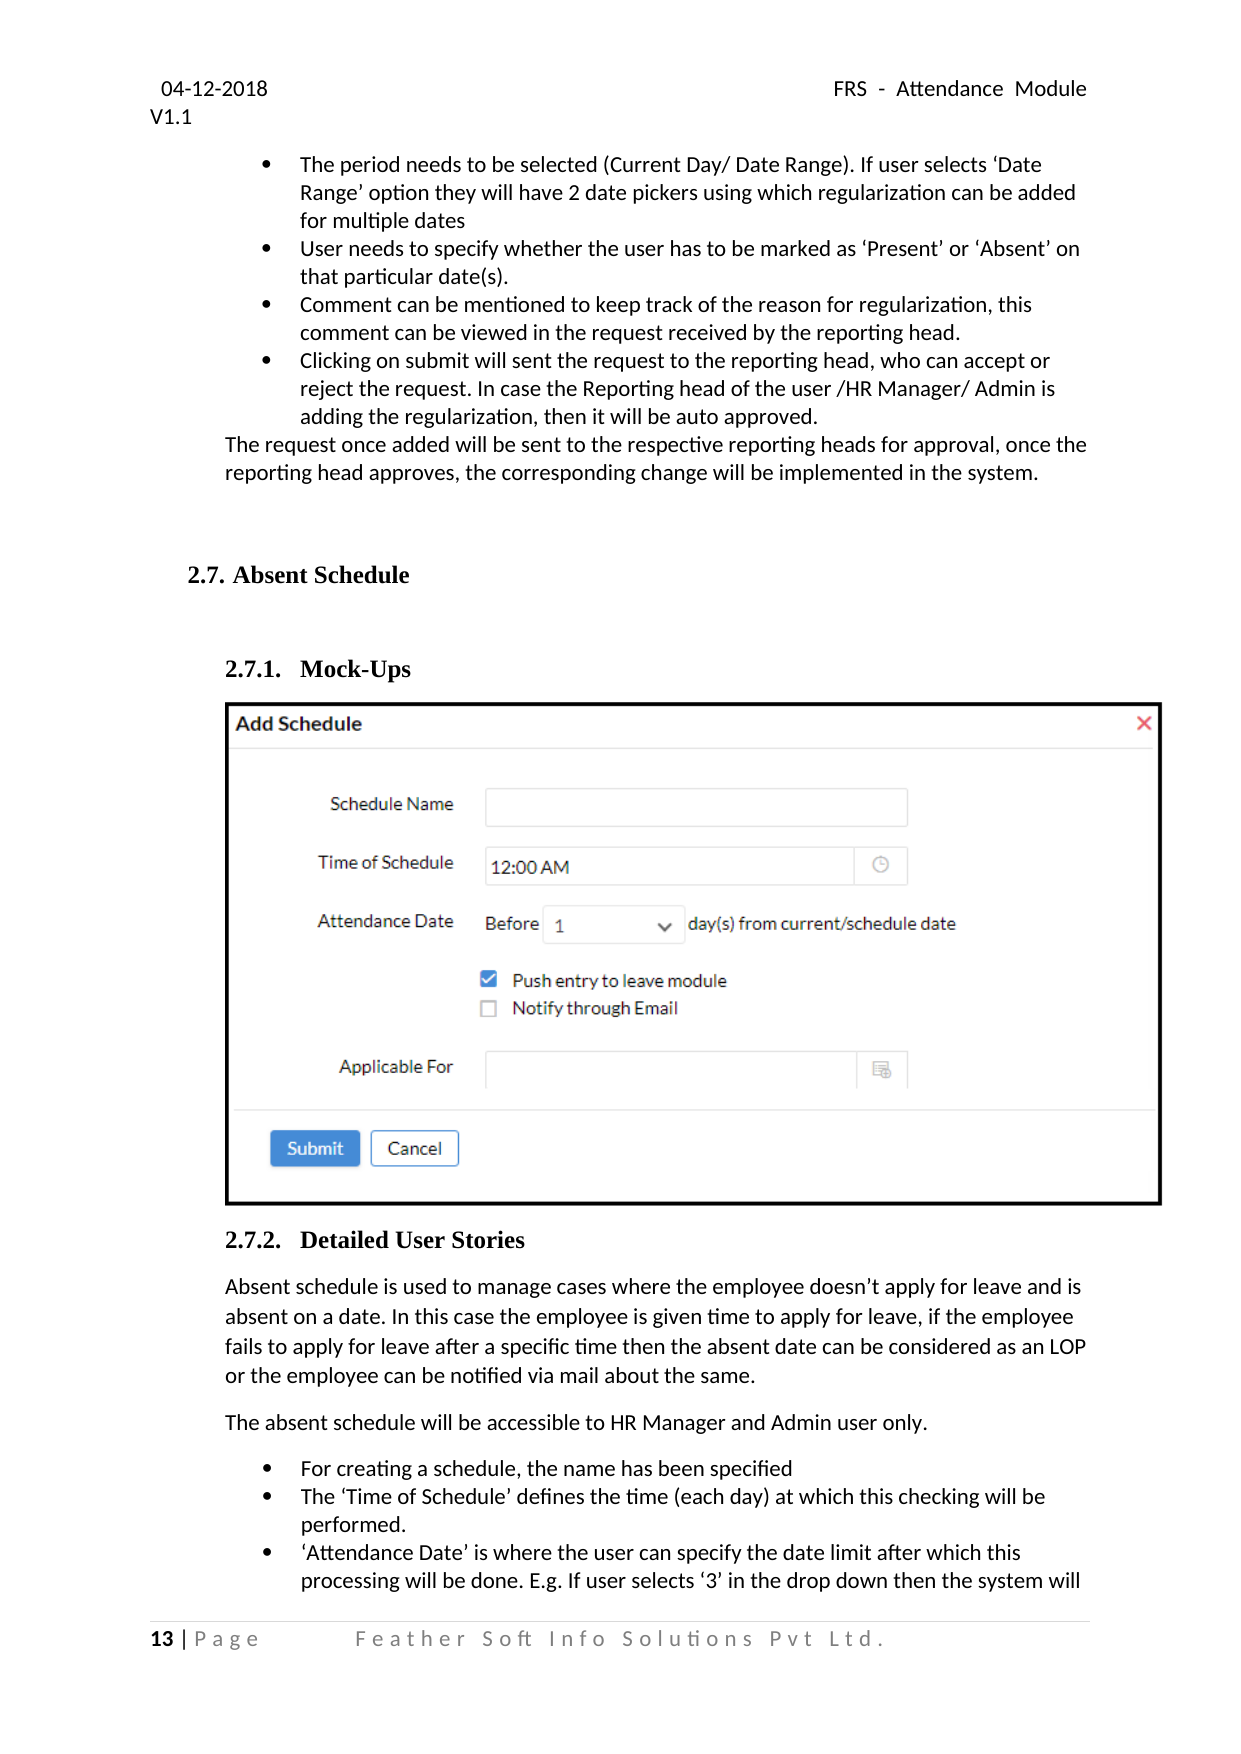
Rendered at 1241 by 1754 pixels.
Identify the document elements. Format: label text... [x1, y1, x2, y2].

list For creating a schedule, the name has been specified [263, 1454, 1090, 1482]
text The request once added will be sent to the respective reporting heads for approval, once the reporting head approves, the corresponding change will be implemented in the system. [225, 430, 1090, 486]
list The ‘Time of Schedule’ defines the time (each day) at which this checking will be performed. [263, 1482, 1090, 1538]
list The period needs to be selected (Current Day/ Date Range). If user selects ‘Date Range’ option they will have 2 date pickers using which regularization can be added for multiple dates [262, 150, 1090, 234]
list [263, 1538, 1090, 1594]
list User needs to specify whether the user has to be marked as ‘Present’ or ‘Absent’ on that particular date(s). [262, 234, 1090, 290]
subtitle Absent Schedule [187, 561, 1090, 589]
list Comment can be mentioned to keep track of the reason for regularization, this comment can be viewed in the request received by the reporting head. [262, 290, 1090, 346]
text The absent schedule will be accessible to HR Manager and Admin user only. [225, 1408, 1090, 1436]
subtitle Detailed User Stories [225, 1225, 1090, 1254]
subtitle Mock-Ups [225, 654, 1090, 683]
text Absent schedule is used to manage cases where the employee doesn’t apply for leave and is absent on a date. In this case the employee is given time to apply for leave, if the employee fails to apply for leave after a specific time then the absent date can be considered as an LOP or the employee can be notified via mail about the same. [225, 1272, 1090, 1389]
picture [225, 701, 1166, 1207]
list Clicking on submit will sent the request to the reporting head, who can accept or reject the request. In case the Reporting head of the user /HR Manager/ Admin is adding the regularization, then it will be auto approved. [262, 346, 1090, 430]
